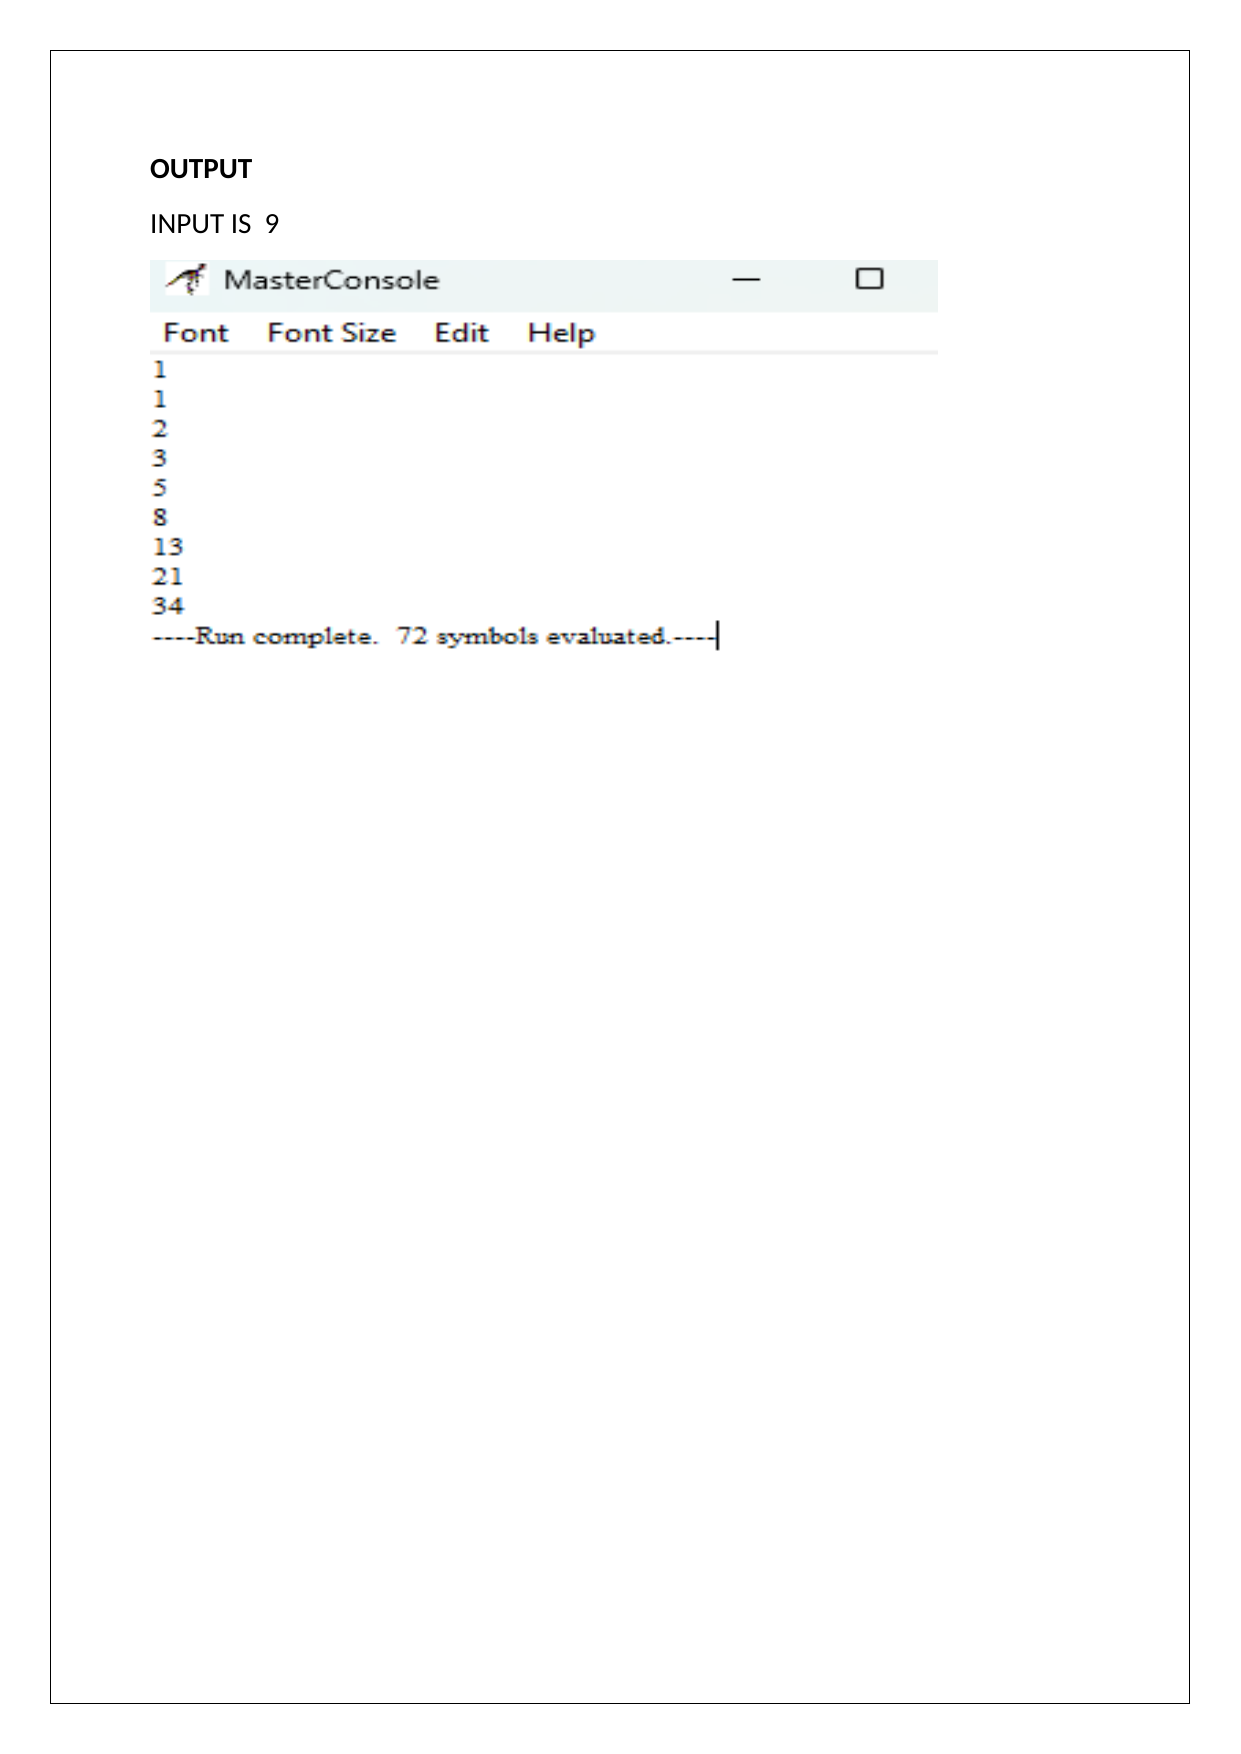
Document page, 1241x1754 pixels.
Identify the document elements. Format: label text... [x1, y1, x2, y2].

text OUTPUT [150, 150, 1090, 186]
picture [150, 260, 938, 769]
text INPUT IS 9 [150, 205, 1090, 241]
